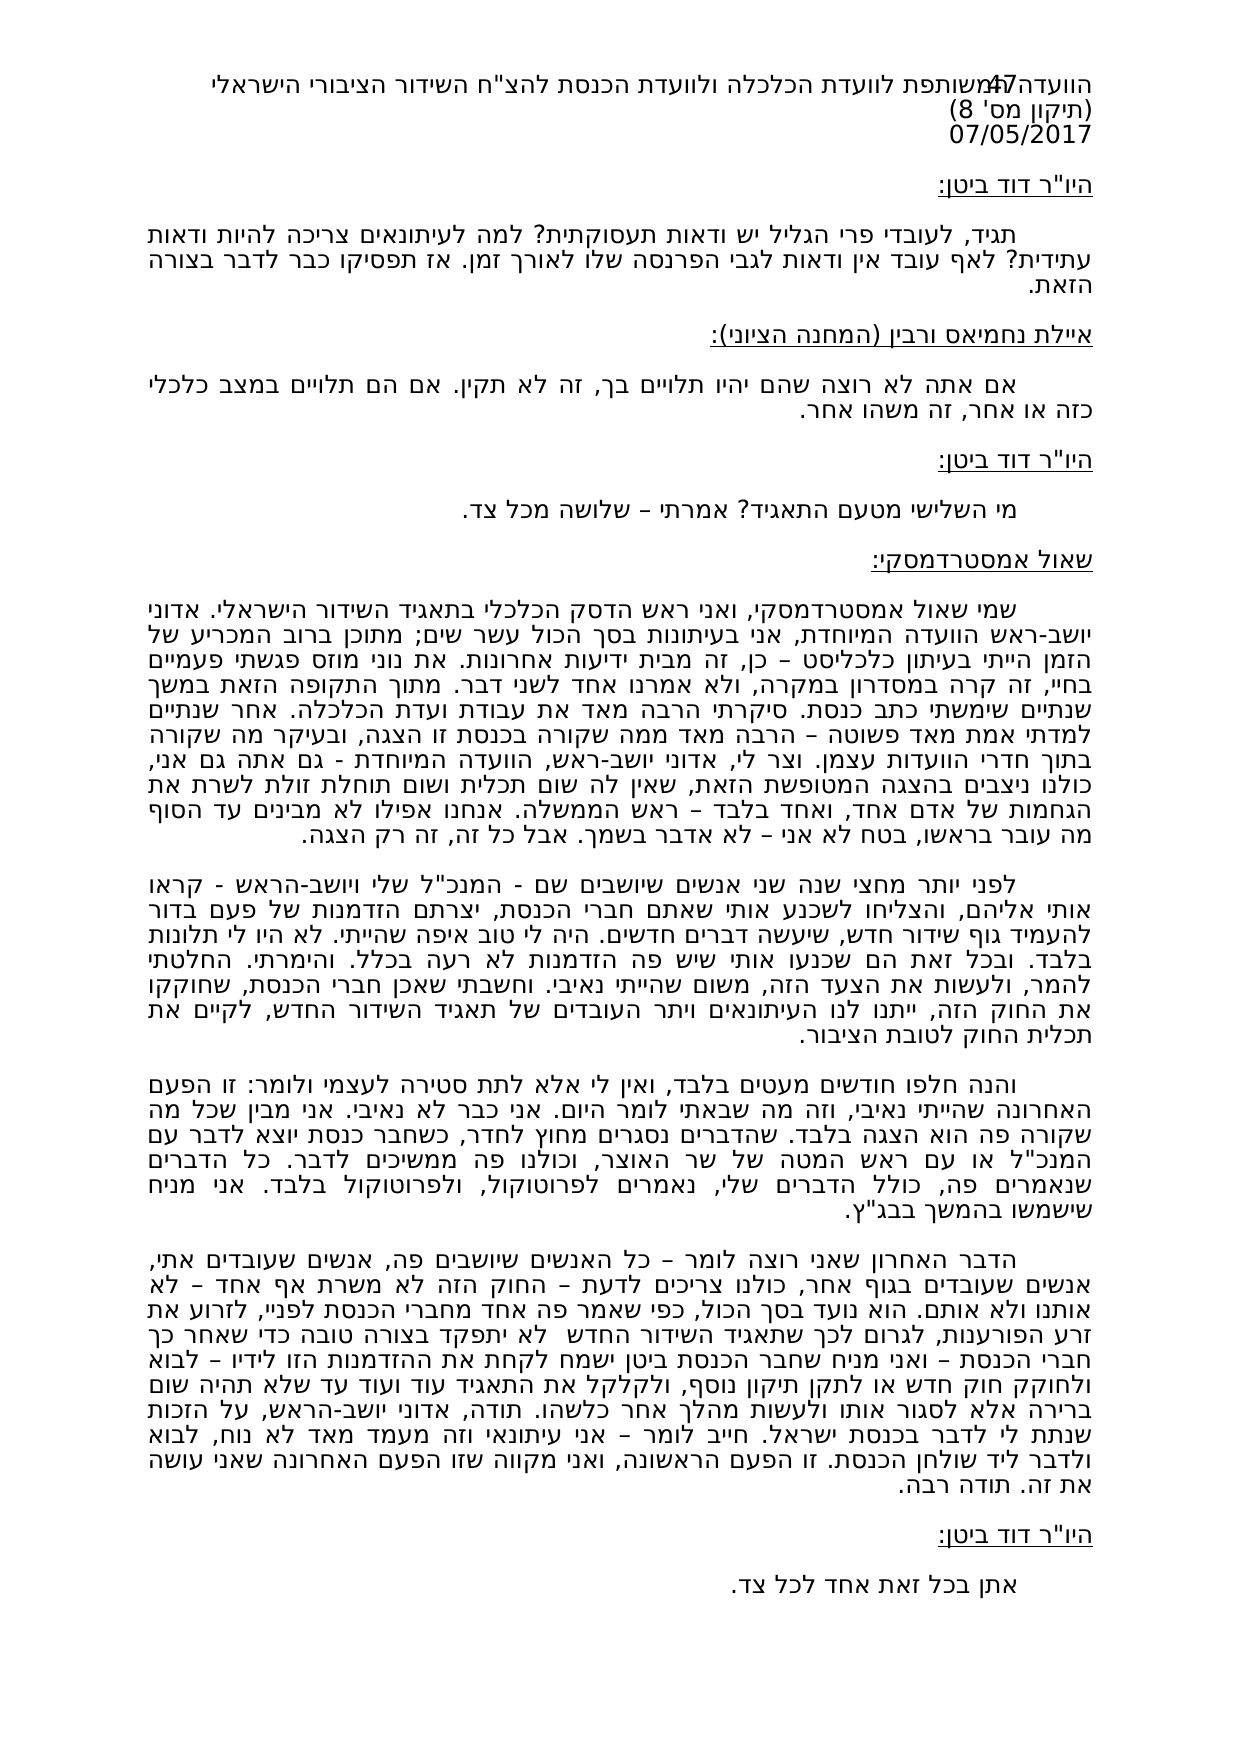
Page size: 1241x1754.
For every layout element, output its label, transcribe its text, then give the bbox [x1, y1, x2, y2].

text לפני יותר מחצי שנה שני אנשים שיושבים שם - המנכ"ל שלי ויושב-הראש - קראו אותי אליהם, והצליחו לשכנע אותי שאתם חברי הכנסת, יצרתם הזדמנות של פעם בדור להעמיד גוף שידור חדש, שיעשה דברים חדשים. היה לי טוב איפה שהייתי. לא היו לי תלונות בלבד. ובכל זאת הם שכנעו אותי שיש פה הזדמנות לא רעה בכלל. והימרתי. החלטתי להמר, ולעשות את הצעד הזה, משום שהייתי נאיבי. וחשבתי שאכן חברי הכנסת, שחוקקו את החוק הזה, ייתנו לנו העיתונאים ויתר העובדים של תאגיד השידור החדש, לקיים את תכלית החוק לטובת הציבור. [147, 874, 1093, 1049]
text היו"ר דוד ביטן: [147, 449, 1093, 474]
text שאול אמסטרדמסקי: [147, 549, 1093, 574]
text שמי שאול אמסטרדמסקי, ואני ראש הדסק הכלכלי בתאגיד השידור הישראלי. אדוני יושב-ראש הוועדה המיוחדת, אני בעיתונות בסך הכול עשר שים; מתוכן ברוב המכריע של הזמן הייתי בעיתון כלכליסט – כן, זה מבית ידיעות אחרונות. את נוני מוזס פגשתי פעמיים בחיי, זה קרה במסדרון במקרה, ולא אמרנו אחד לשני דבר. מתוך התקופה הזאת במשך שנתיים שימשתי כתב כנסת. סיקרתי הרבה מאד את עבודת ועדת הכלכלה. אחר שנתיים למדתי אמת מאד פשוטה – הרבה מאד ממה שקורה בכנסת זו הצגה, ובעיקר מה שקורה בתוך חדרי הוועדות עצמן. וצר לי, אדוני יושב-ראש, הוועדה המיוחדת - גם אתה גם אני, כולנו ניצבים בהצגה המטופשת הזאת, שאין לה שום תכלית ושום תוחלת זולת לשרת את הגחמות של אדם אחד, ואחד בלבד – ראש הממשלה. אנחנו אפילו לא מבינים עד הסוף מה עובר בראשו, בטח לא אני – לא אדבר בשמך. אבל כל זה, זה רק הצגה. [147, 599, 1093, 849]
text איילת נחמיאס ורבין (המחנה הציוני): [147, 324, 1093, 349]
text הדבר האחרון שאני רוצה לומר – כל האנשים שיושבים פה, אנשים שעובדים אתי, אנשים שעובדים בגוף אחר, כולנו צריכים לדעת – החוק הזה לא משרת אף אחד – לא אותנו ולא אותם. הוא נועד בסך הכול, כפי שאמר פה אחד מחברי הכנסת לפניי, לזרוע את זרע הפורענות, לגרום לכך שתאגיד השידור החדש לא יתפקד בצורה טובה כדי שאחר כך חברי הכנסת – ואני מניח שחבר הכנסת ביטן ישמח לקחת את ההזדמנות הזו לידיו – לבוא ולחוקק חוק חדש או לתקן תיקון נוסף, ולקלקל את התאגיד עוד ועוד עד שלא תהיה שום ברירה אלא לסגור אותו ולעשות מהלך אחר כלשהו. תודה, אדוני יושב-הראש, על הזכות שנתת לי לדבר בכנסת ישראל. חייב לומר – אני עיתונאי וזה מעמד מאד לא נוח, לבוא ולדבר ליד שולחן הכנסת. זו הפעם הראשונה, ואני מקווה שזו הפעם האחרונה שאני עושה את זה. תודה רבה. [147, 1249, 1093, 1499]
text אתן בכל זאת אחד לכל צד. [147, 1574, 1093, 1599]
text מי השלישי מטעם התאגיד? אמרתי – שלושה מכל צד. [147, 499, 1093, 524]
text אם אתה לא רוצה שהם יהיו תלויים בך, זה לא תקין. אם הם תלויים במצב כלכלי כזה או אחר, זה משהו אחר. [147, 374, 1093, 424]
text והנה חלפו חודשים מעטים בלבד, ואין לי אלא לתת סטירה לעצמי ולומר: זו הפעם האחרונה שהייתי נאיבי, וזה מה שבאתי לומר היום. אני כבר לא נאיבי. אני מבין שכל מה שקורה פה הוא הצגה בלבד. שהדברים נסגרים מחוץ לחדר, כשחבר כנסת יוצא לדבר עם המנכ"ל או עם ראש המטה של שר האוצר, וכולנו פה ממשיכים לדבר. כל הדברים שנאמרים פה, כולל הדברים שלי, נאמרים לפרוטוקול, ולפרוטוקול בלבד. אני מניח שישמשו בהמשך בבג"ץ. [147, 1074, 1093, 1224]
text תגיד, לעובדי פרי הגליל יש ודאות תעסוקתית? למה לעיתונאים צריכה להיות ודאות עתידית? לאף עובד אין ודאות לגבי הפרנסה שלו לאורך זמן. אז תפסיקו כבר לדבר בצורה הזאת. [147, 224, 1093, 299]
text היו"ר דוד ביטן: [147, 1524, 1093, 1549]
text היו"ר דוד ביטן: [147, 174, 1093, 199]
